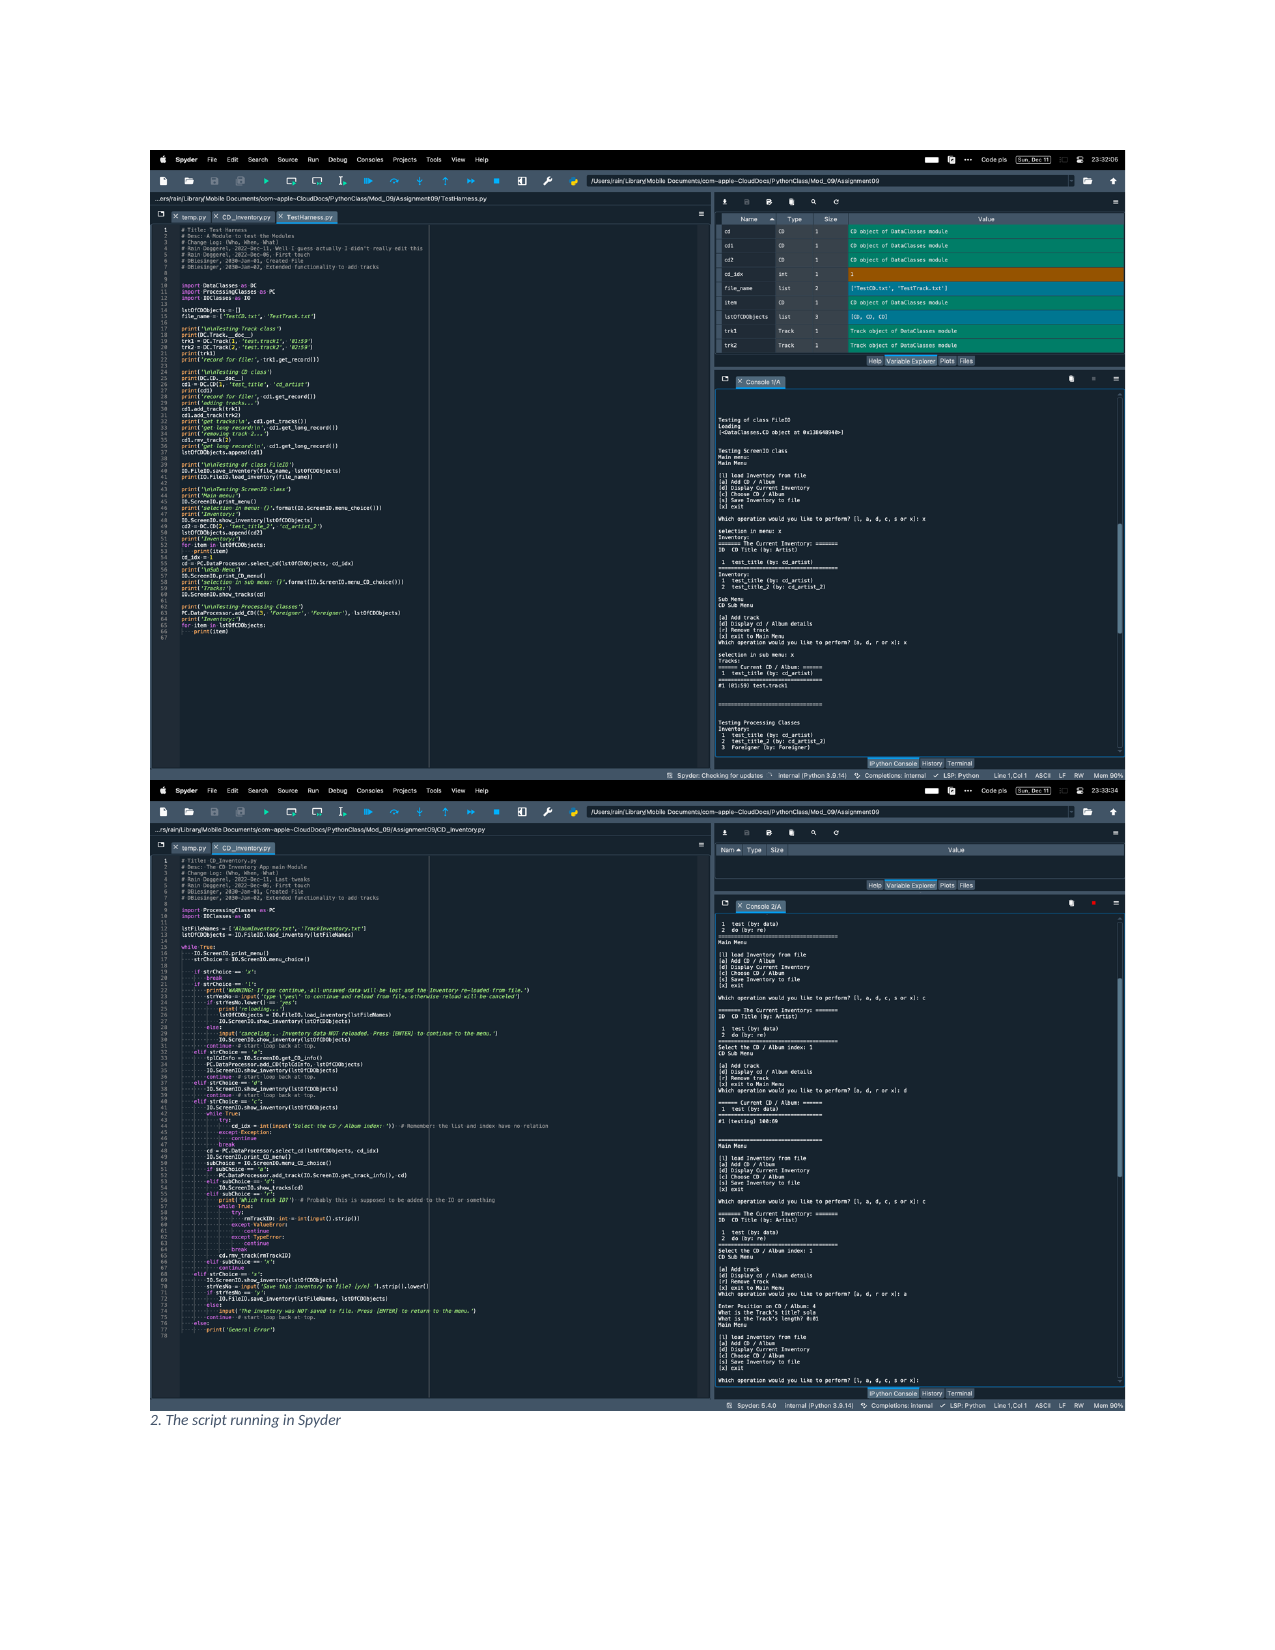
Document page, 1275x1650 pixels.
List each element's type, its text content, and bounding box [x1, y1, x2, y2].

text 2. The script running in Spyder [150, 1411, 1125, 1429]
picture [150, 150, 1125, 1411]
